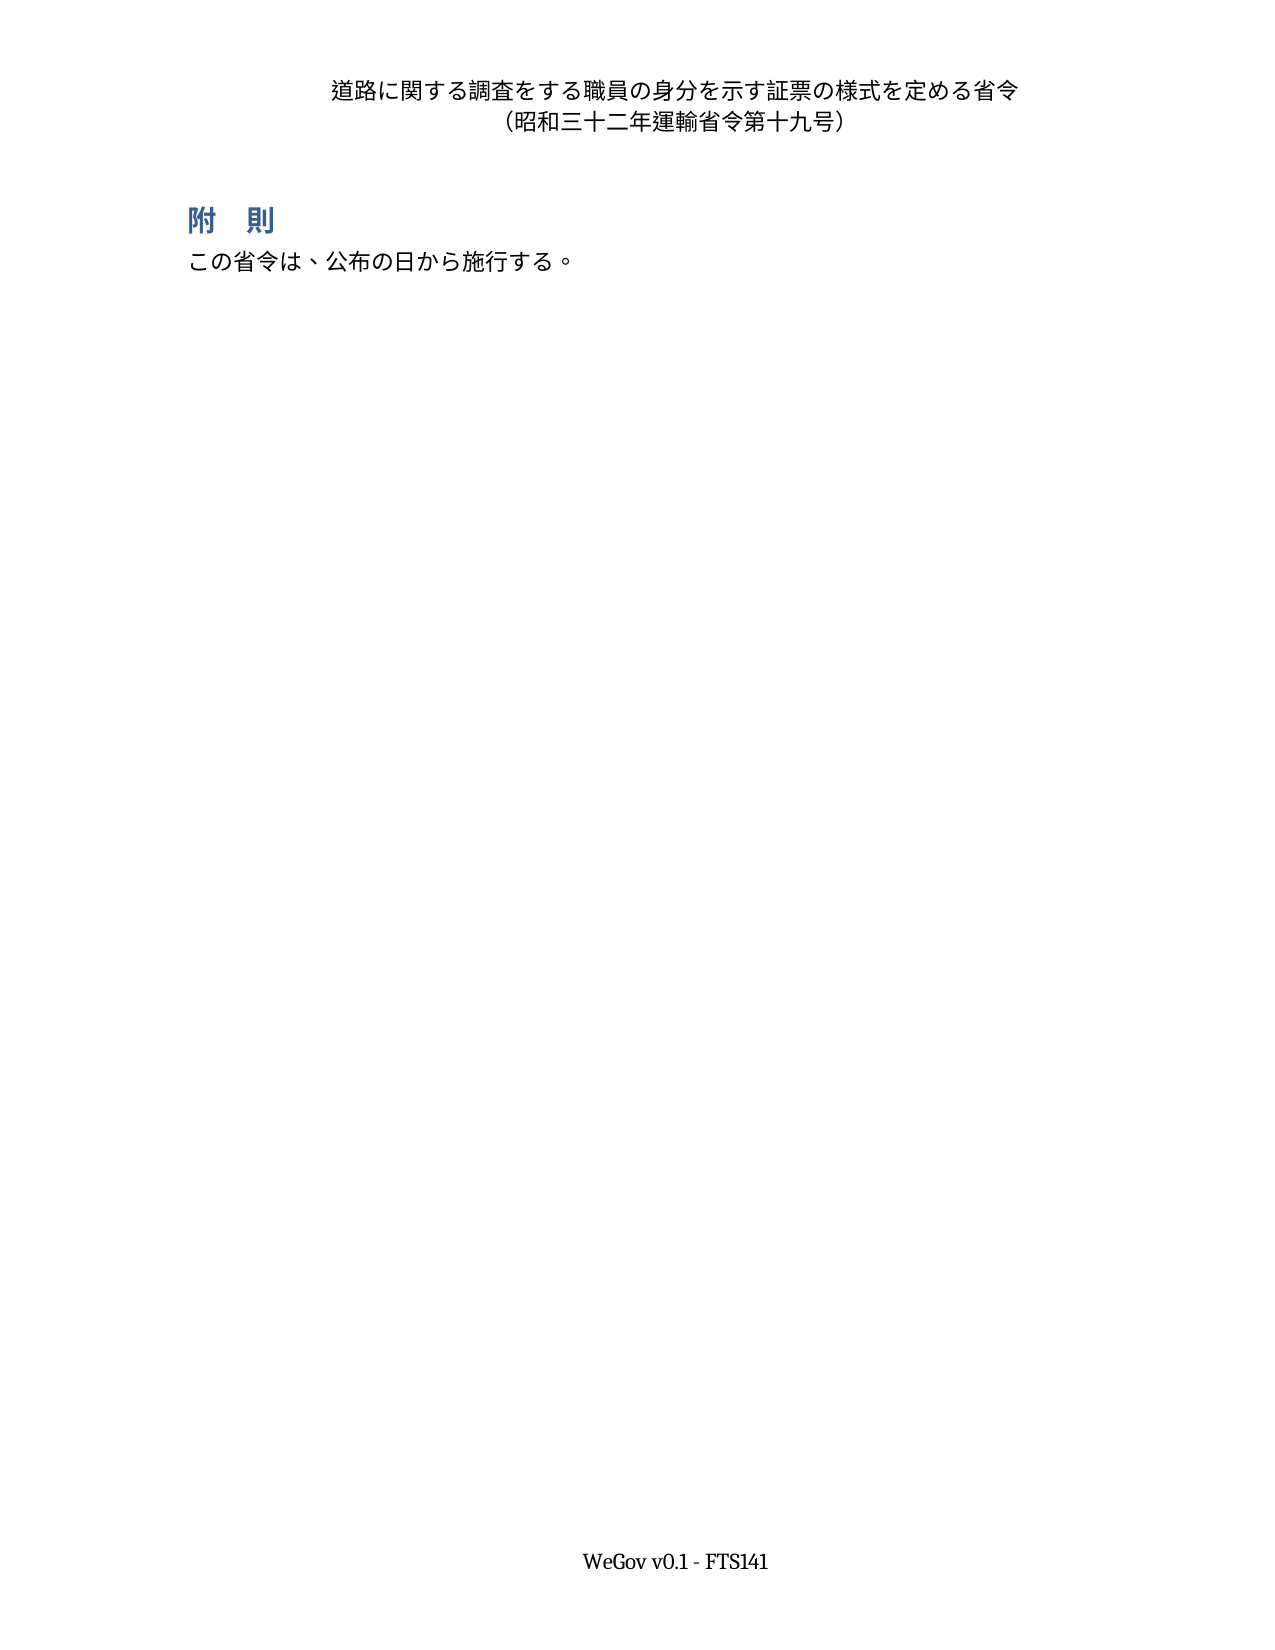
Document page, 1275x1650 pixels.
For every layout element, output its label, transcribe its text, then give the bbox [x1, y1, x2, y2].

subtitle 附 則 [187, 200, 1087, 240]
text この省令は、公布の日から施行する。 [187, 246, 1087, 277]
